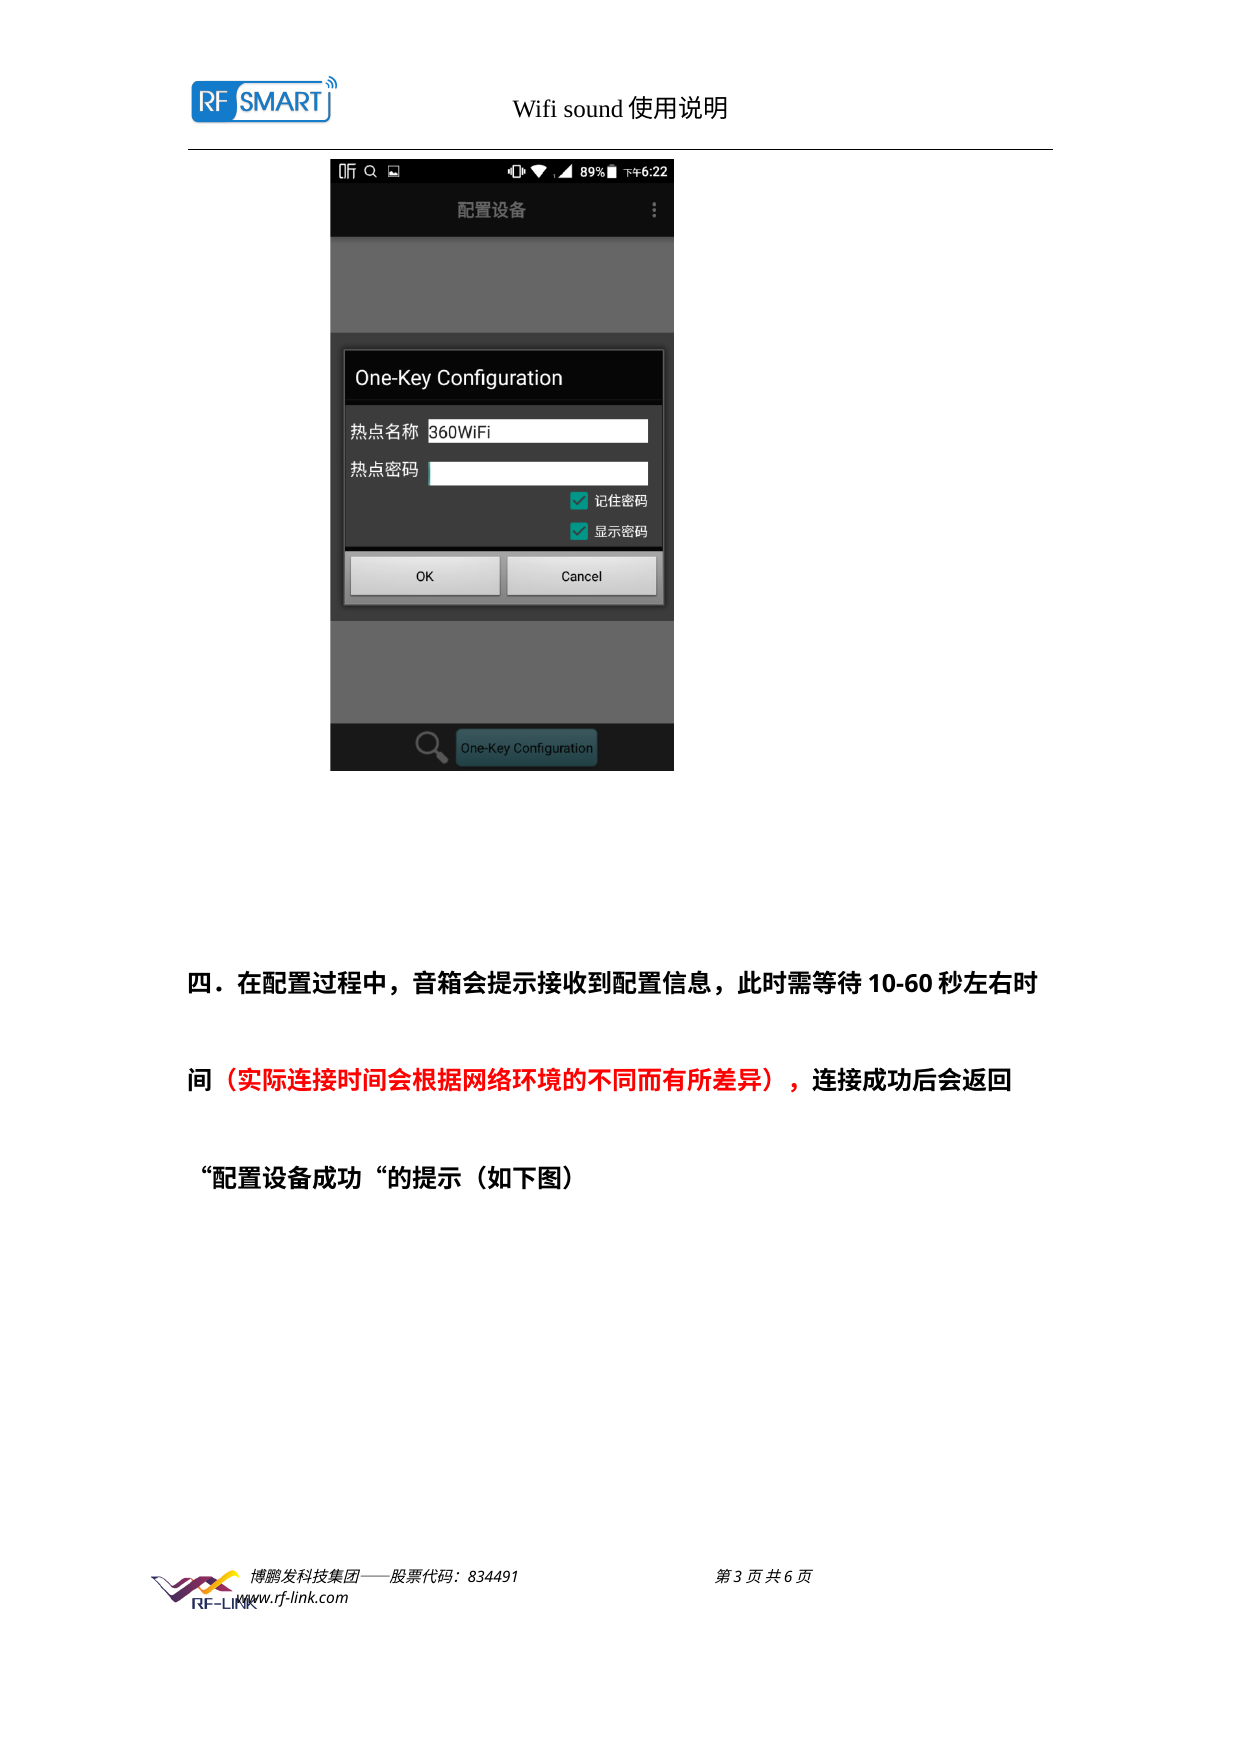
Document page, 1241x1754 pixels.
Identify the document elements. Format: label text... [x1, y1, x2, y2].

text 四．在配置过程中，音箱会提示接收到配置信息，此时需等待10-60秒左右时间（实际连接时间会根据网络环境的不同而有所差异），连接成功后会返回“配置设备成功“的提示（如下图） [187, 949, 1053, 1209]
picture [150, 1568, 262, 1611]
picture [330, 159, 674, 771]
picture [190, 76, 337, 125]
